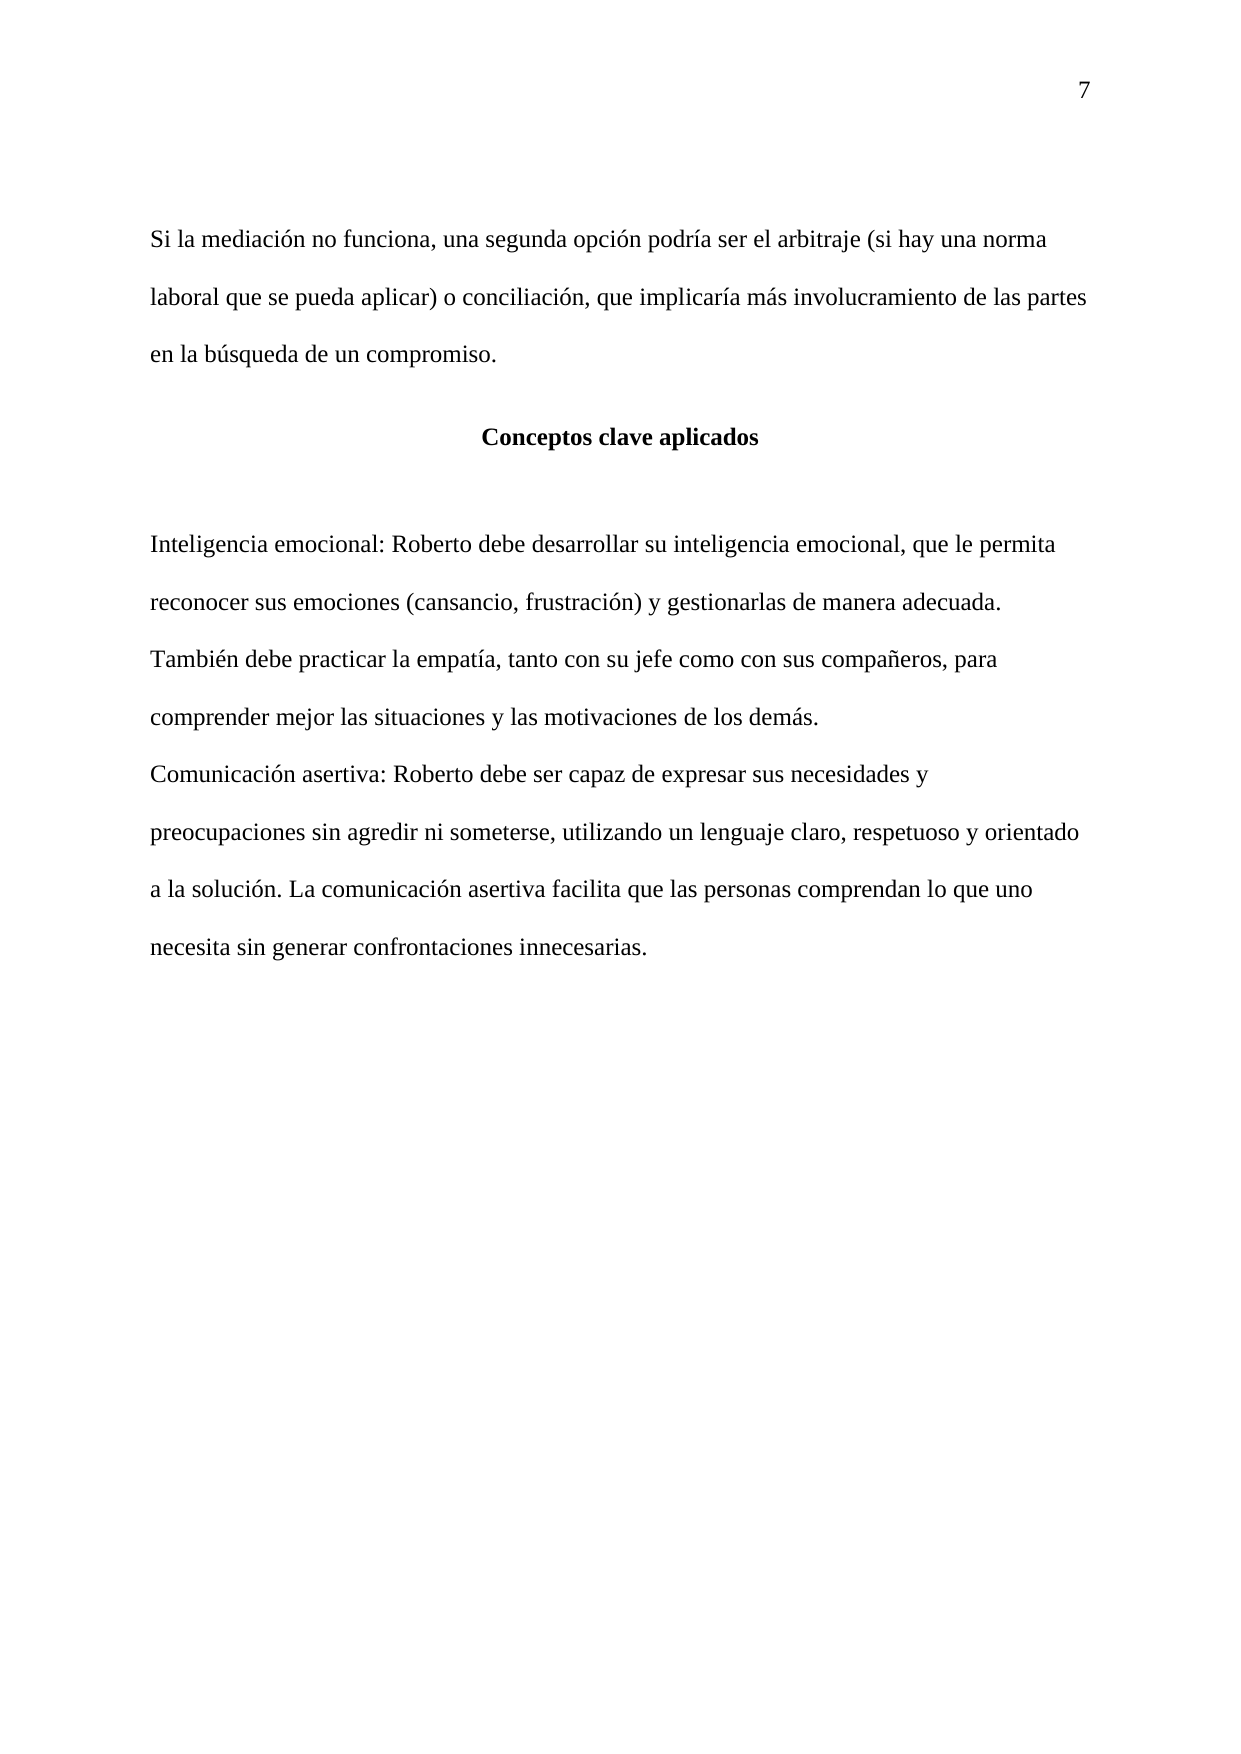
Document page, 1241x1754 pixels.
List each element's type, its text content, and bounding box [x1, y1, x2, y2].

text Si la mediación no funciona, una segunda opción podría ser el arbitraje (si hay una norma laboral que se pueda aplicar) o conciliación, que implicaría más involucramiento de las partes en la búsqueda de un compromiso. [150, 224, 1090, 368]
text Comunicación asertiva: Roberto debe ser capaz de expresar sus necesidades y preocupaciones sin agredir ni someterse, utilizando un lenguaje claro, respetuoso y orientado a la solución. La comunicación asertiva facilita que las personas comprendan lo que uno necesita sin generar confrontaciones innecesarias. [150, 759, 1090, 960]
text Conceptos clave aplicados [150, 422, 1090, 450]
text Inteligencia emocional: Roberto debe desarrollar su inteligencia emocional, que le permita reconocer sus emociones (cansancio, frustración) y gestionarlas de manera adecuada. También debe practicar la empatía, tanto con su jefe como con sus compañeros, para comprender mejor las situaciones y las motivaciones de los demás. [150, 529, 1090, 730]
